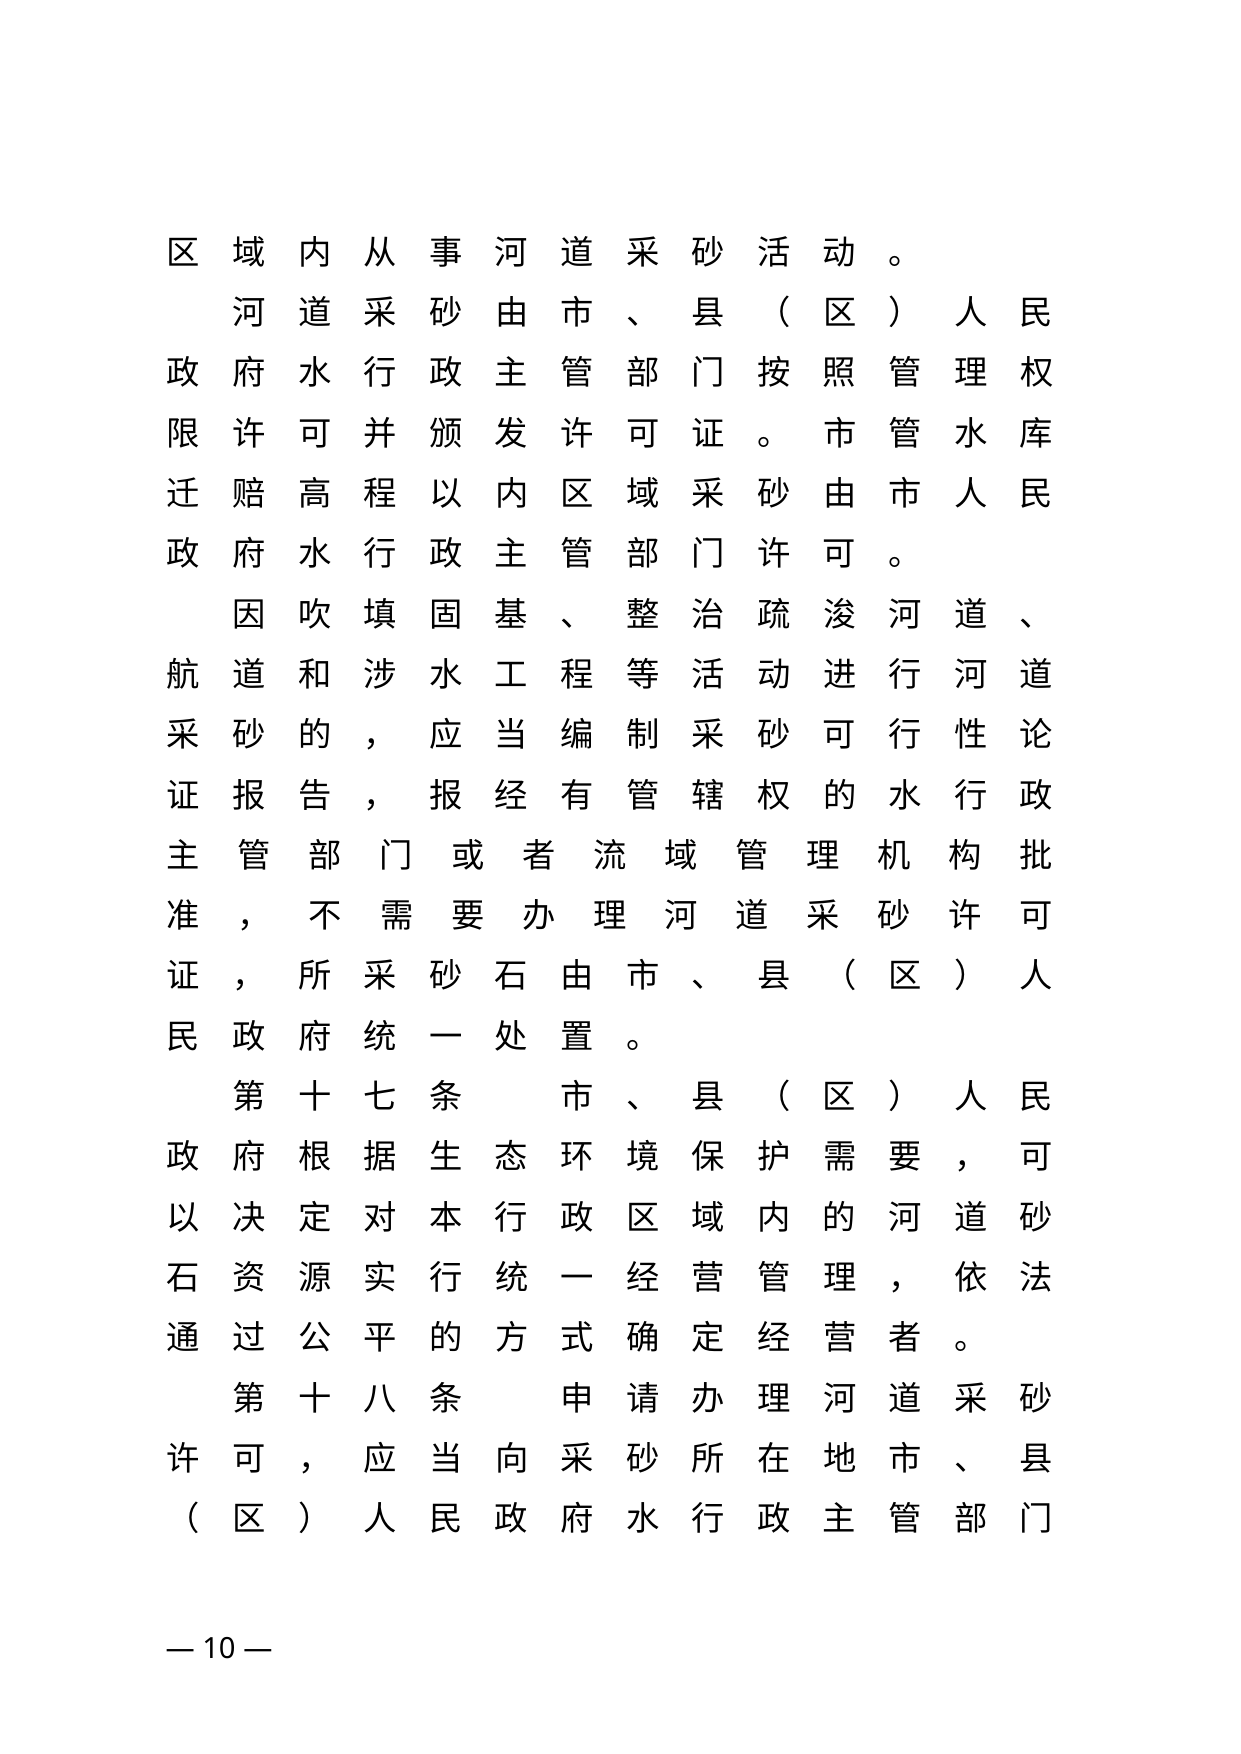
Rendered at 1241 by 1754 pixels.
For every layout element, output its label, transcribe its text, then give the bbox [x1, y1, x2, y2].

text 河道采砂由市、县（区）人民政府水行政主管部门按照管理权限许可并颁发许可证。市管水库迁赔高程以内区域采砂由市人民政府水行政主管部门许可。 [167, 280, 1085, 581]
text 第十七条 市、县（区）人民政府根据生态环境保护需要，可以决定对本行政区域内的河道砂石资源实行统一经营管理，依法通过公平的方式确定经营者。 [167, 1064, 1085, 1365]
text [167, 219, 1085, 280]
text 因吹填固基、整治疏浚河道、航道和涉水工程等活动进行河道采砂的，应当编制采砂可行性论证报告，报经有管辖权的水行政主管部门或者流域管理机构批准，不需要办理河道采砂许可证，所采砂石由市、县（区）人民政府统一处置。 [167, 581, 1085, 1064]
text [167, 1365, 1085, 1546]
